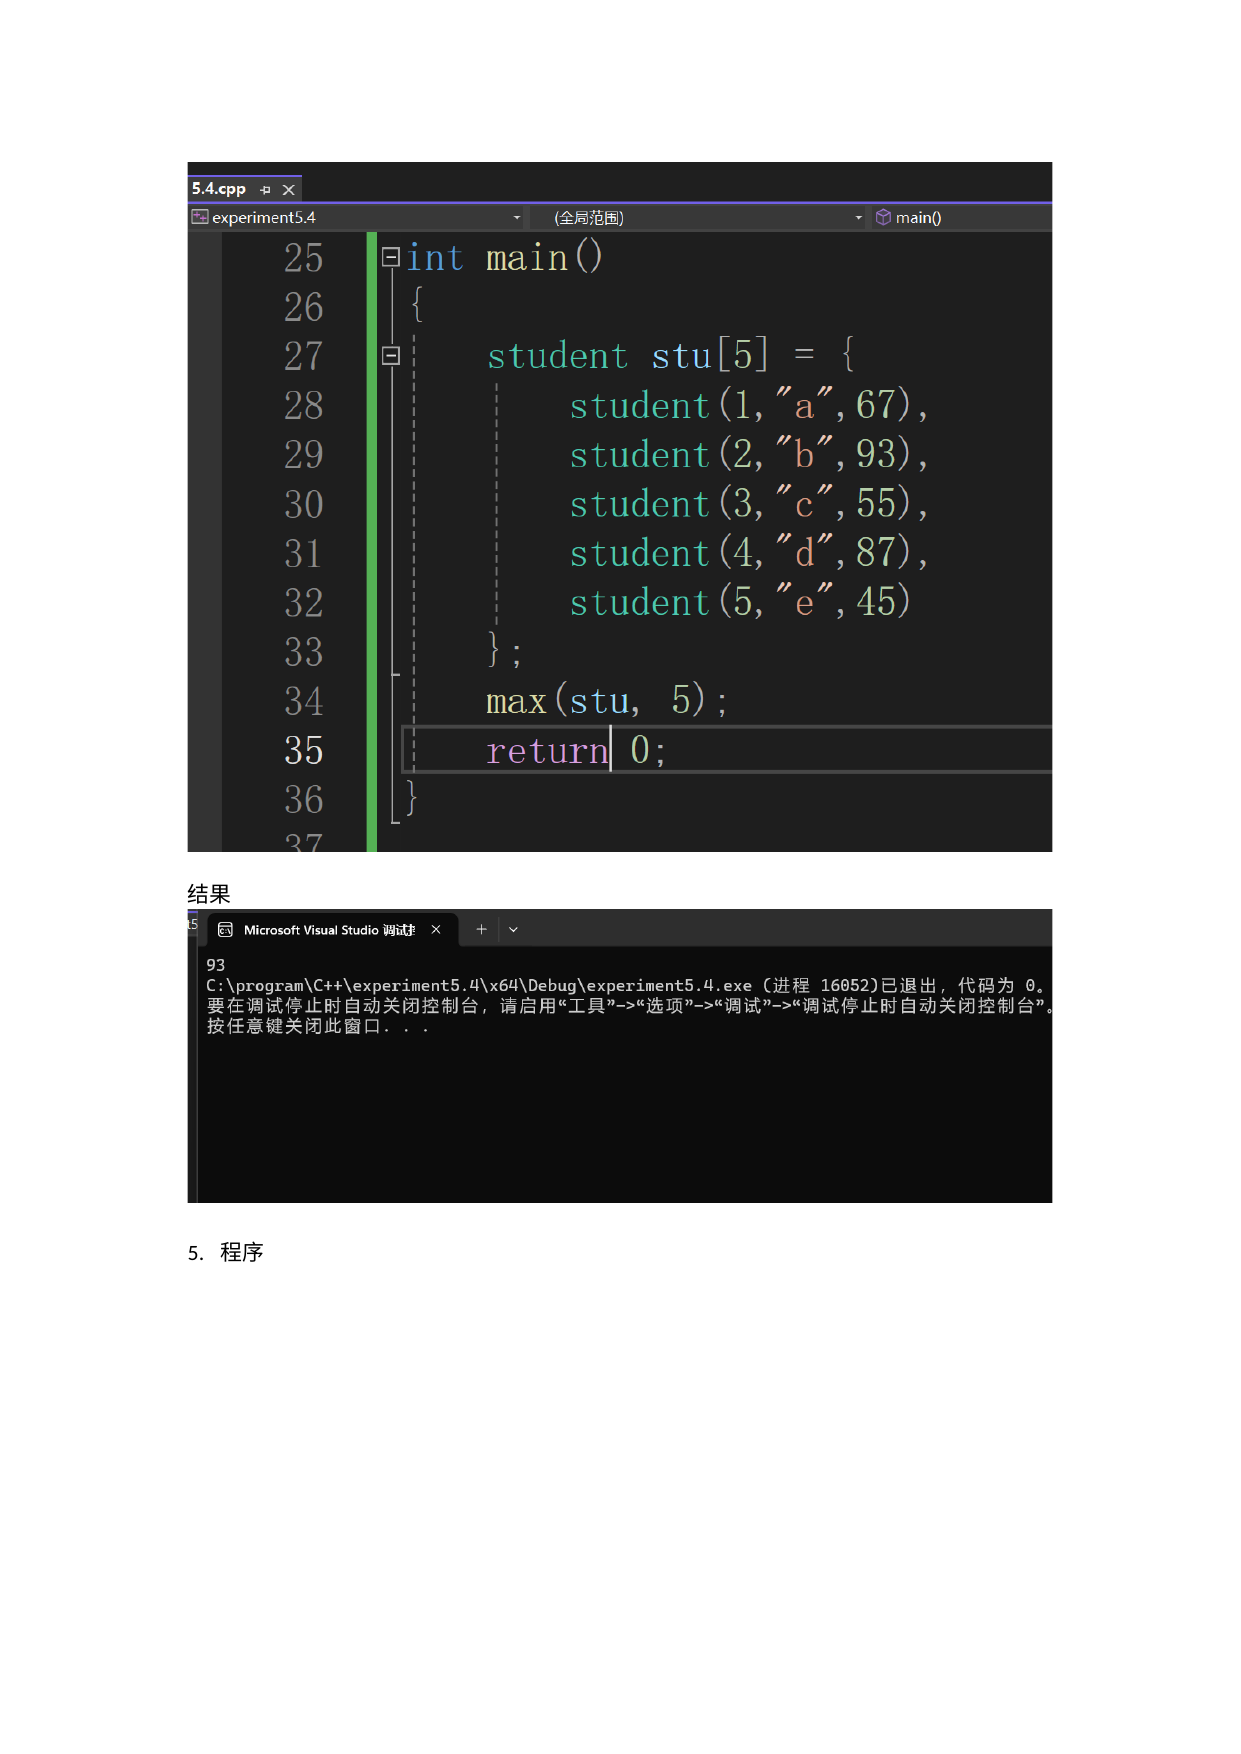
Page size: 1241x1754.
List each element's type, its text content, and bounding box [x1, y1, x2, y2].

picture [187, 909, 1053, 1203]
picture [187, 162, 1053, 852]
list 程序 [187, 1234, 1053, 1267]
list 结果 [187, 877, 1053, 909]
